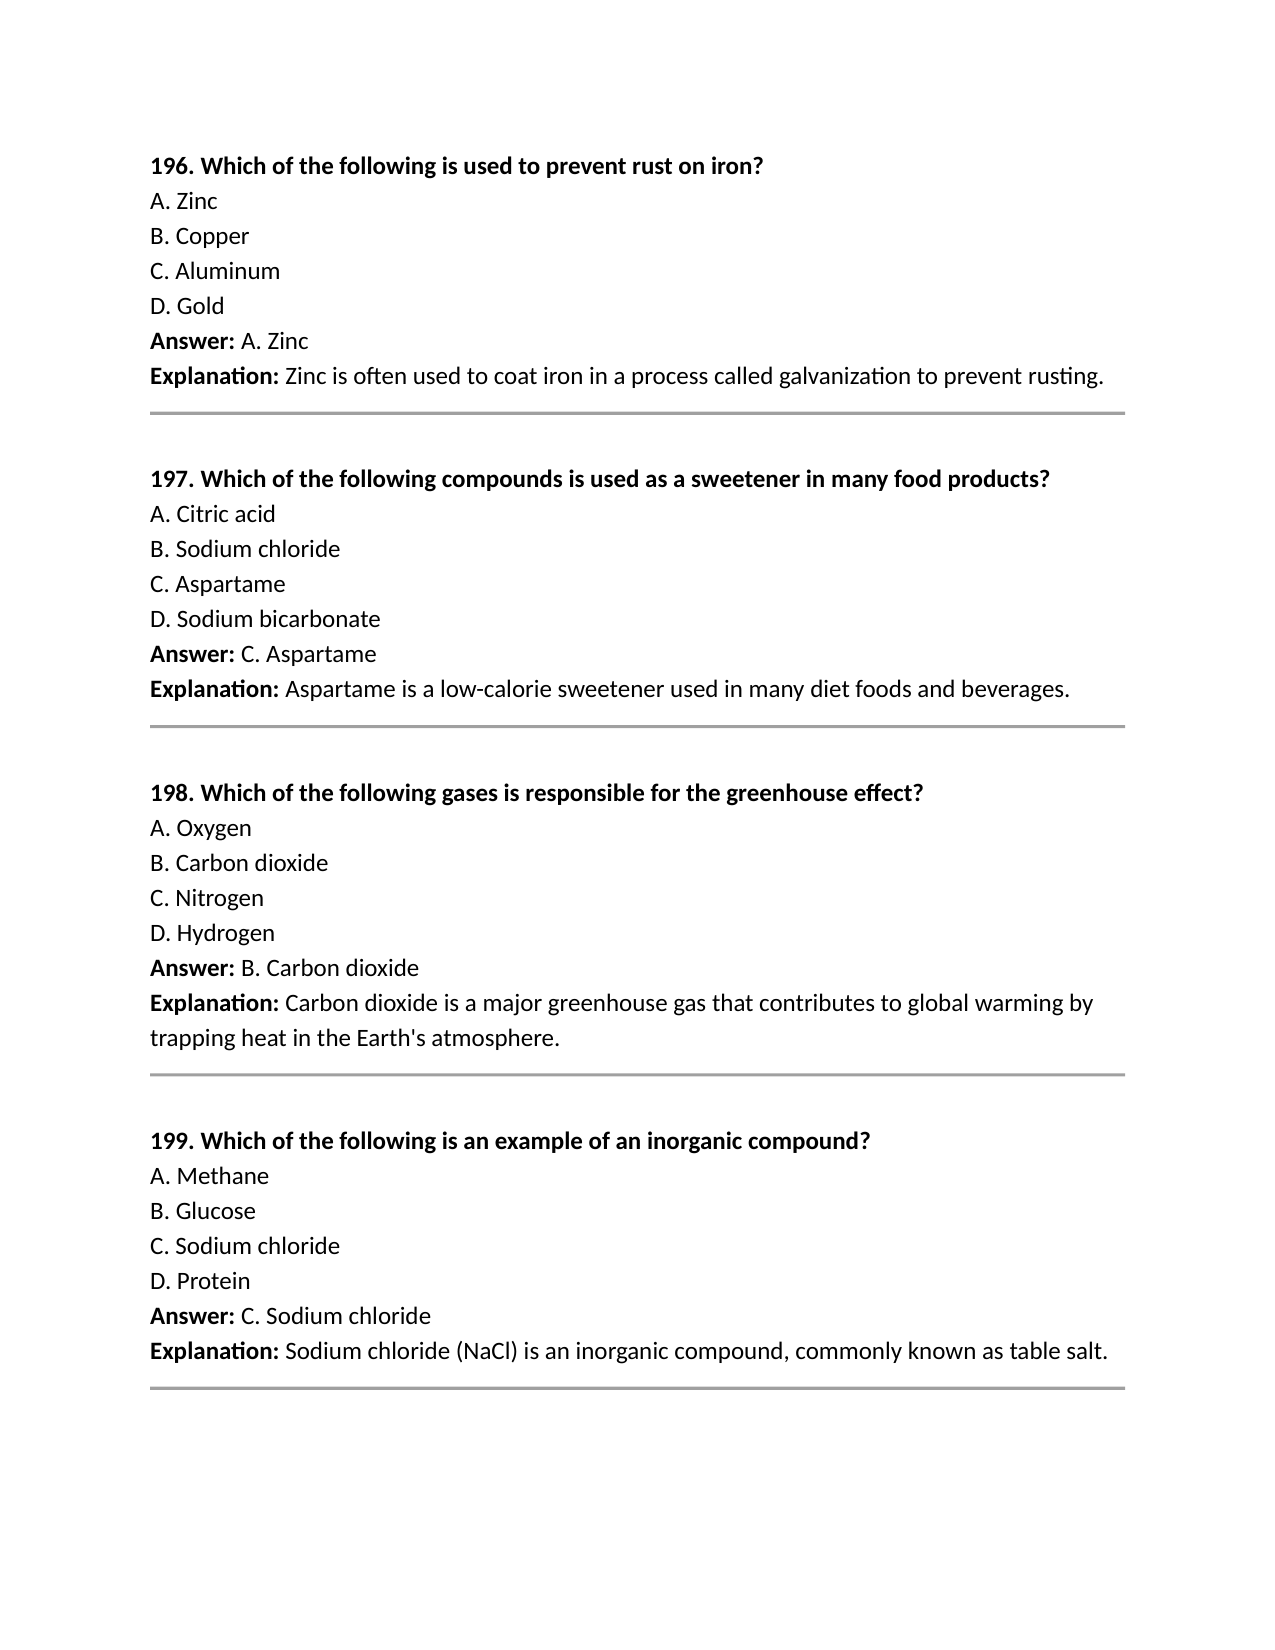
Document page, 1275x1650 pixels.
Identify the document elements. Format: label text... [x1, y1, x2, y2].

text 198. Which of the following gases is responsible for the greenhouse effect? A. Oxygen B. Carbon dioxide C. Nitrogen D. Hydrogen Answer: B. Carbon dioxide Explanation: Carbon dioxide is a major greenhouse gas that contributes to global warming by trapping heat in the Earth's atmosphere. [150, 777, 1125, 1052]
text 199. Which of the following is an example of an inorganic compound? A. Methane B. Glucose C. Sodium chloride D. Protein Answer: C. Sodium chloride Explanation: Sodium chloride (NaCl) is an inorganic compound, commonly known as table salt. [150, 1125, 1125, 1366]
text 197. Which of the following compounds is used as a sweetener in many food products? A. Citric acid B. Sodium chloride C. Aspartame D. Sodium bicarbonate Answer: C. Aspartame Explanation: Aspartame is a low-calorie sweetener used in many diet foods and beverages. [150, 463, 1125, 704]
text 196. Which of the following is used to prevent rust on iron? A. Zinc B. Copper C. Aluminum D. Gold Answer: A. Zinc Explanation: Zinc is often used to coat iron in a process called galvanization to prevent rusting. [150, 150, 1125, 391]
